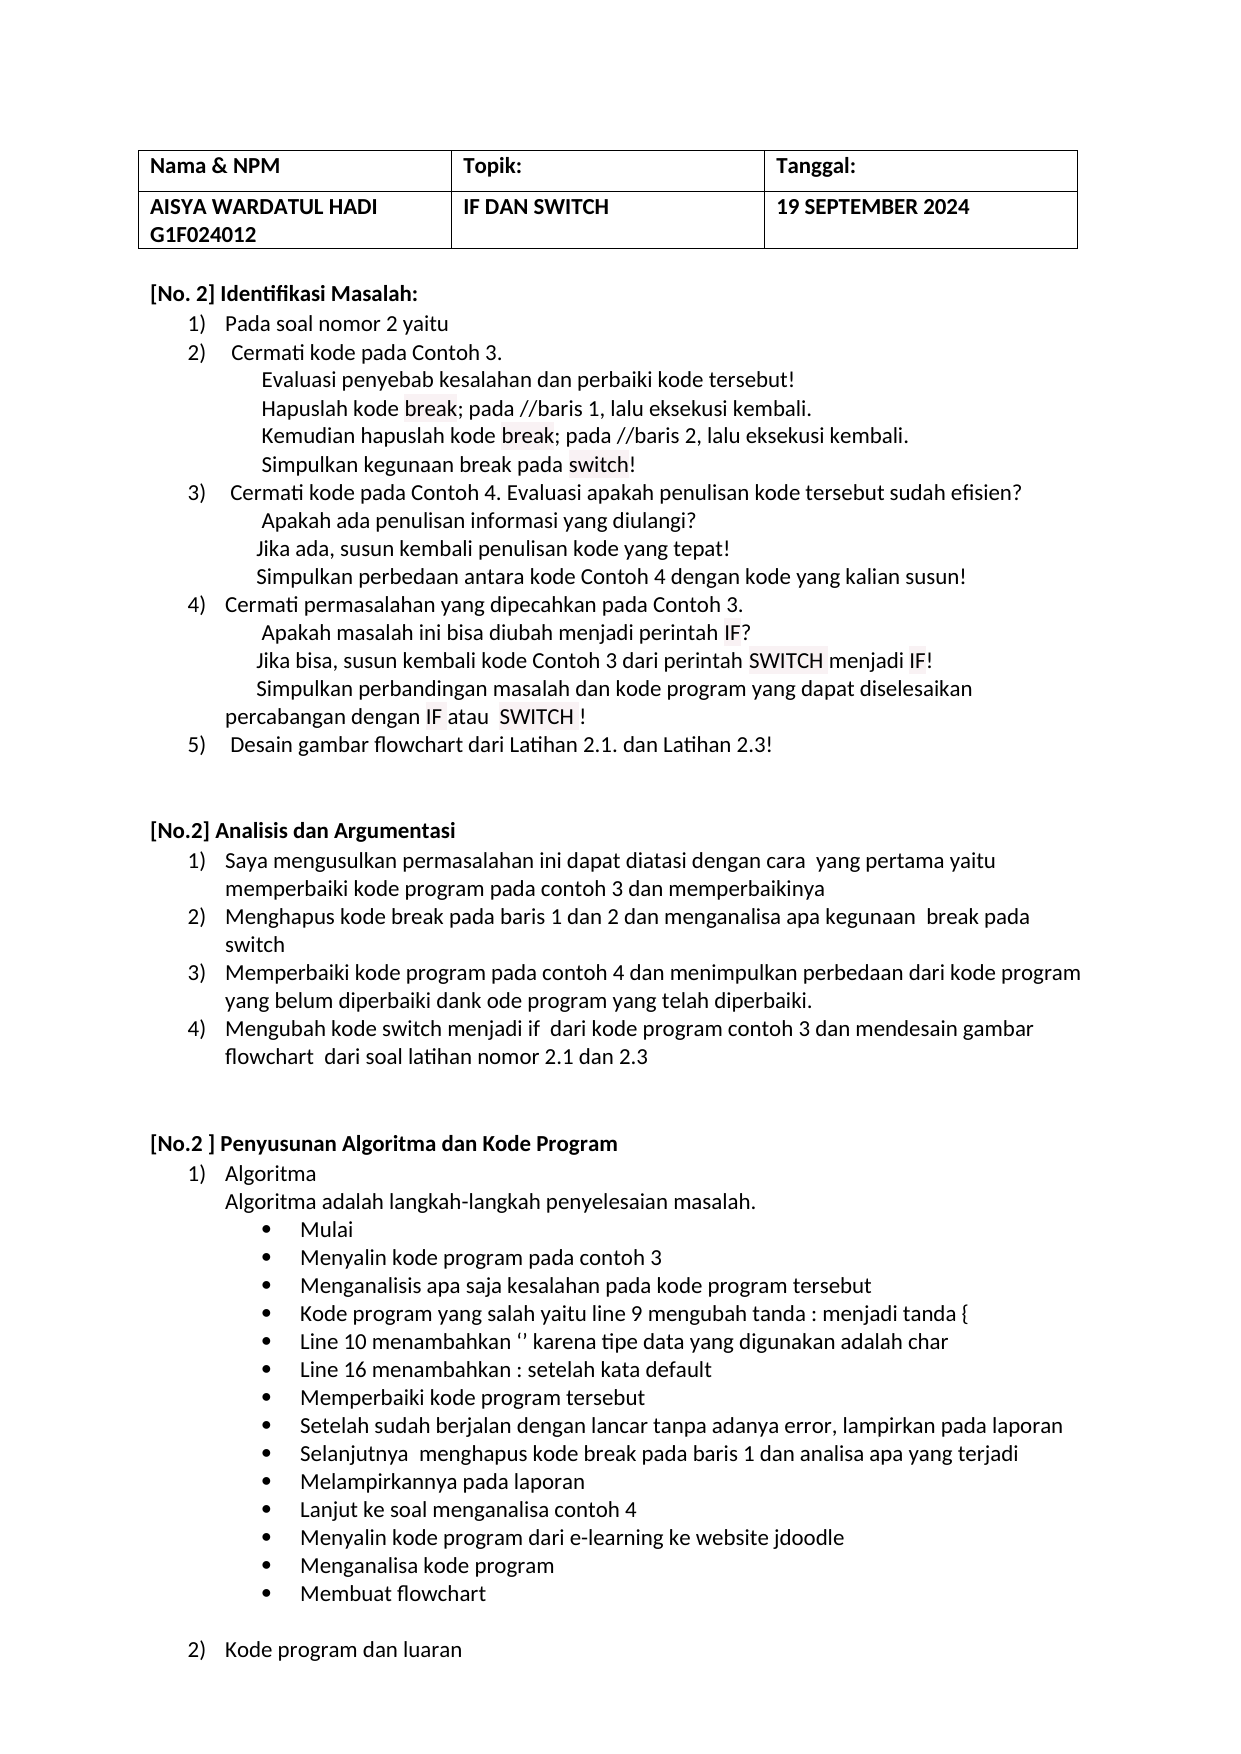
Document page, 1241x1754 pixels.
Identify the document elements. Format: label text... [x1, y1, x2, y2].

table_cell 19 SEPTEMBER 2024 [765, 192, 1077, 248]
list Lanjut ke soal menganalisa contoh 4 [262, 1495, 1090, 1523]
list Setelah sudah berjalan dengan lancar tanpa adanya error, lampirkan pada laporan [262, 1411, 1090, 1439]
list Melampirkannya pada laporan [262, 1467, 1090, 1495]
list Pada soal nomor 2 yaitu [187, 309, 1090, 338]
list Mulai [262, 1215, 1090, 1243]
list Algoritma [187, 1159, 1090, 1187]
table_header Tanggal: [765, 151, 1077, 191]
list Menghapus kode break pada baris 1 dan 2 dan menganalisa apa kegunaan break pada switch [187, 902, 1090, 958]
list Menganalisa kode program [262, 1551, 1090, 1579]
text [No. 2] Identifikasi Masalah: [150, 279, 1090, 307]
list Cermati kode pada Contoh 4. Evaluasi apakah penulisan kode tersebut sudah efisien? Apakah ada penulisan informasi yang diulangi? Jika ada, susun kembali penulisan kode yang tepat! Simpulkan perbedaan antara kode Contoh 4 dengan kode yang kalian susun! [187, 478, 1090, 590]
table_header Nama & NPM [139, 151, 451, 191]
list Kode program dan luaran [187, 1635, 1090, 1663]
list Memperbaiki kode program pada contoh 4 dan menimpulkan perbedaan dari kode program yang belum diperbaiki dank ode program yang telah diperbaiki. [187, 958, 1090, 1014]
list Menyalin kode program dari e-learning ke website jdoodle [262, 1523, 1090, 1551]
list Desain gambar flowchart dari Latihan 2.1. dan Latihan 2.3! [187, 730, 1090, 758]
text Algoritma adalah langkah-langkah penyelesaian masalah. [225, 1187, 1090, 1215]
list Selanjutnya menghapus kode break pada baris 1 dan analisa apa yang terjadi [262, 1439, 1090, 1467]
list Saya mengusulkan permasalahan ini dapat diatasi dengan cara yang pertama yaitu memperbaiki kode program pada contoh 3 dan memperbaikinya [187, 846, 1090, 902]
list Line 10 menambahkan ‘’ karena tipe data yang digunakan adalah char [262, 1327, 1090, 1355]
list Cermati permasalahan yang dipecahkan pada Contoh 3. Apakah masalah ini bisa diubah menjadi perintah IF? Jika bisa, susun kembali kode Contoh 3 dari perintah SWITCH menjadi IF! Simpulkan perbandingan masalah dan kode program yang dapat diselesaikan percabangan dengan IF atau SWITCH ! [187, 590, 1090, 730]
list Line 16 menambahkan : setelah kata default [262, 1355, 1090, 1383]
list Menyalin kode program pada contoh 3 [262, 1243, 1090, 1271]
list Mengubah kode switch menjadi if dari kode program contoh 3 dan mendesain gambar flowchart dari soal latihan nomor 2.1 dan 2.3 [187, 1014, 1090, 1071]
table_cell IF DAN SWITCH [452, 192, 764, 248]
list Cermati kode pada Contoh 3. Evaluasi penyebab kesalahan dan perbaiki kode tersebut! Hapuslah kode break; pada //baris 1, lalu eksekusi kembali. Kemudian hapuslah kode break; pada //baris 2, lalu eksekusi kembali. Simpulkan kegunaan break pada switch! [187, 338, 1090, 478]
text [No.2 ] Penyusunan Algoritma dan Kode Program [150, 1129, 1090, 1157]
list Menganalisis apa saja kesalahan pada kode program tersebut [262, 1271, 1090, 1299]
text [No.2] Analisis dan Argumentasi [150, 816, 1090, 844]
table_header Topik: [452, 151, 764, 191]
list Kode program yang salah yaitu line 9 mengubah tanda : menjadi tanda { [262, 1299, 1090, 1327]
list Memperbaiki kode program tersebut [262, 1383, 1090, 1411]
list Membuat flowchart [262, 1579, 1090, 1607]
table_cell AISYA WARDATUL HADI G1F024012 [139, 192, 451, 248]
